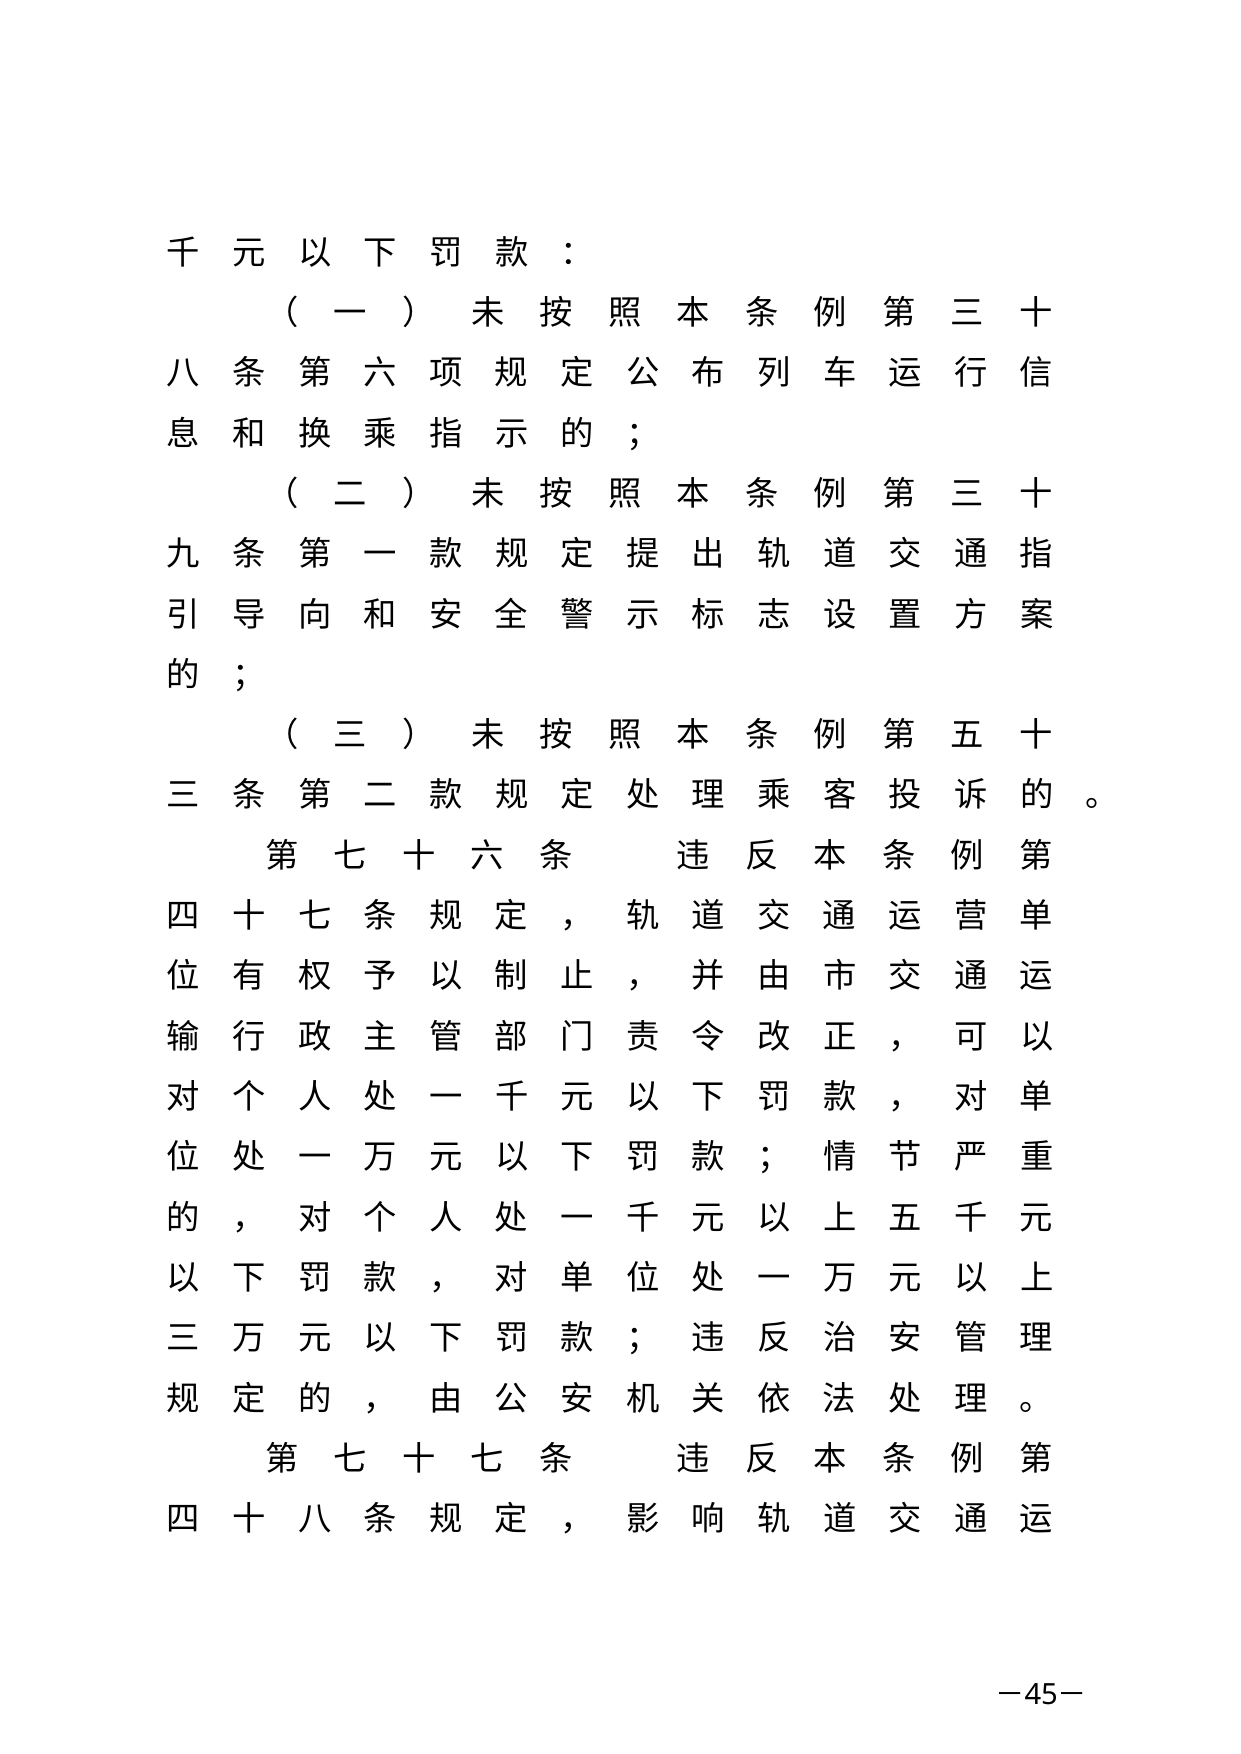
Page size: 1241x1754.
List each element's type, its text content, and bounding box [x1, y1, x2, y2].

text 第七十六条 违反本条例第四十七条规定，轨道交通运营单位有权予以制止，并由市交通运输行政主管部门责令改正，可以对个人处一千元以下罚款，对单位处一万元以下罚款；情节严重的，对个人处一千元以上五千元以下罚款，对单位处一万元以上三万元以下罚款；违反治安管理规定的，由公安机关依法处理。 [167, 822, 1085, 1426]
text （三）未按照本条例第五十三条第二款规定处理乘客投诉的。 [167, 702, 1085, 822]
text （一）未按照本条例第三十八条第六项规定公布列车运行信息和换乘指示的； [167, 280, 1085, 461]
text （二）未按照本条例第三十九条第一款规定提出轨道交通指引导向和安全警示标志设置方案的； [167, 461, 1085, 702]
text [167, 219, 1085, 280]
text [167, 1426, 1085, 1546]
